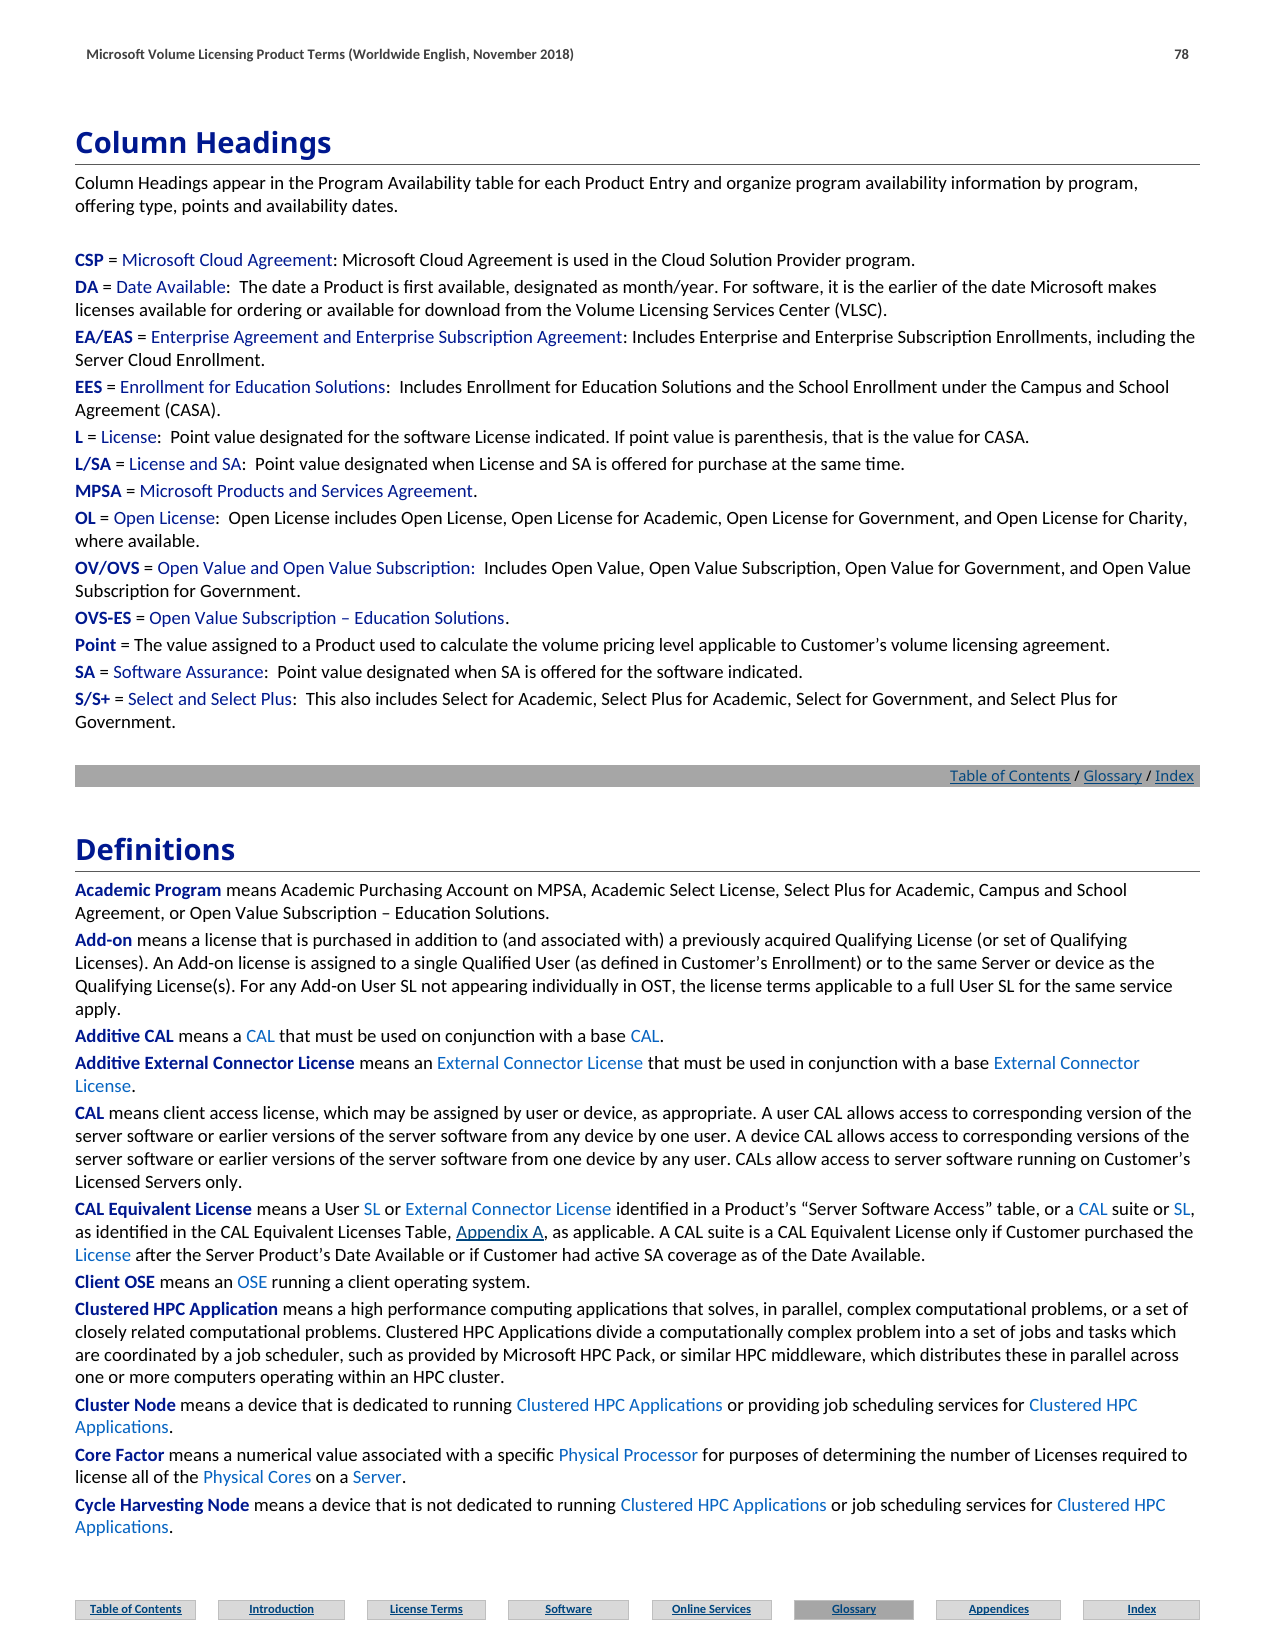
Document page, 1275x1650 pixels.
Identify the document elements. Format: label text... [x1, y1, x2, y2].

list DA = Date Available: The date a Product is first available, designated as month/year. For software, it is the earlier of the date Microsoft makes licenses available for ordering or available for download from the Volume Licensing Services Center (VLSC). [75, 275, 1200, 321]
list OL = Open License: Open License includes Open License, Open License for Academic, Open License for Government, and Open License for Charity, where available. [75, 506, 1200, 552]
list OVS-ES = Open Value Subscription – Education Solutions. [75, 606, 1200, 629]
list L = License: Point value designated for the software License indicated. If point value is parenthesis, that is the value for CASA. [75, 425, 1200, 448]
list Additive External Connector License means an External Connector License that must be used in conjunction with a base External Connector License. [75, 1051, 1200, 1097]
list SA = Software Assurance: Point value designated when SA is offered for the software indicated. [75, 661, 1200, 683]
list Point = The value assigned to a Product used to calculate the volume pricing level applicable to Customer’s volume licensing agreement. [75, 633, 1200, 656]
list Clustered HPC Application means a high performance computing applications that solves, in parallel, complex computational problems, or a set of closely related computational problems. Clustered HPC Applications divide a computationally complex problem into a set of jobs and tasks which are coordinated by a job scheduler, such as provided by Microsoft HPC Pack, or similar HPC middleware, which distributes these in parallel across one or more computers operating within an HPC cluster. [75, 1297, 1200, 1389]
list CSP = Microsoft Cloud Agreement: Microsoft Cloud Agreement is used in the Cloud Solution Provider program. [75, 248, 1200, 271]
list CAL Equivalent License means a User SL or External Connector License identified in a Product’s “Server Software Access” table, or a CAL suite or SL, as identified in the CAL Equivalent Licenses Table, Appendix A, as applicable. A CAL suite is a CAL Equivalent License only if Customer purchased the License after the Server Product’s Date Available or if Customer had active SA coverage as of the Date Available. [75, 1197, 1200, 1266]
list Academic Program means Academic Purchasing Account on MPSA, Academic Select License, Select Plus for Academic, Campus and School Agreement, or Open Value Subscription – Education Solutions. [75, 878, 1200, 924]
list Cycle Harvesting Node means a device that is not dedicated to running Clustered HPC Applications or job scheduling services for Clustered HPC Applications. [75, 1493, 1200, 1539]
list EES = Enrollment for Education Solutions: Includes Enrollment for Education Solutions and the School Enrollment under the Campus and School Agreement (CASA). [75, 375, 1200, 421]
list Client OSE means an OSE running a client operating system. [75, 1270, 1200, 1293]
list L/SA = License and SA: Point value designated when License and SA is offered for purchase at the same time. [75, 452, 1200, 475]
subtitle Definitions [75, 829, 1200, 871]
list Add-on means a license that is purchased in addition to (and associated with) a previously acquired Qualifying License (or set of Qualifying Licenses). An Add-on license is assigned to a single Qualified User (as defined in Customer’s Enrollment) or to the same Server or device as the Qualifying License(s). For any Add-on User SL not appearing individually in OST, the license terms applicable to a full User SL for the same service apply. [75, 928, 1200, 1020]
subtitle Column Headings [75, 122, 1200, 164]
list Column Headings appear in the Program Availability table for each Product Entry and organize program availability information by program, offering type, points and availability dates. [75, 171, 1200, 217]
list S/S+ = Select and Select Plus: This also includes Select for Academic, Select Plus for Academic, Select for Government, and Select Plus for Government. [75, 688, 1200, 733]
list Additive CAL means a CAL that must be used on conjunction with a base CAL. [75, 1024, 1200, 1047]
list Core Factor means a numerical value associated with a specific Physical Processor for purposes of determining the number of Licenses required to license all of the Physical Cores on a Server. [75, 1443, 1200, 1489]
list MPSA = Microsoft Products and Services Agreement. [75, 479, 1200, 502]
list EA/EAS = Enterprise Agreement and Enterprise Subscription Agreement: Includes Enterprise and Enterprise Subscription Enrollments, including the Server Cloud Enrollment. [75, 325, 1200, 371]
list CAL means client access license, which may be assigned by user or device, as appropriate. A user CAL allows access to corresponding version of the server software or earlier versions of the server software from any device by one user. A device CAL allows access to corresponding versions of the server software or earlier versions of the server software from one device by any user. CALs allow access to server software running on Customer’s Licensed Servers only. [75, 1101, 1200, 1193]
list OV/OVS = Open Value and Open Value Subscription: Includes Open Value, Open Value Subscription, Open Value for Government, and Open Value Subscription for Government. [75, 556, 1200, 602]
list Cluster Node means a device that is dedicated to running Clustered HPC Applications or providing job scheduling services for Clustered HPC Applications. [75, 1393, 1200, 1439]
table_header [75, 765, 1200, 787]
